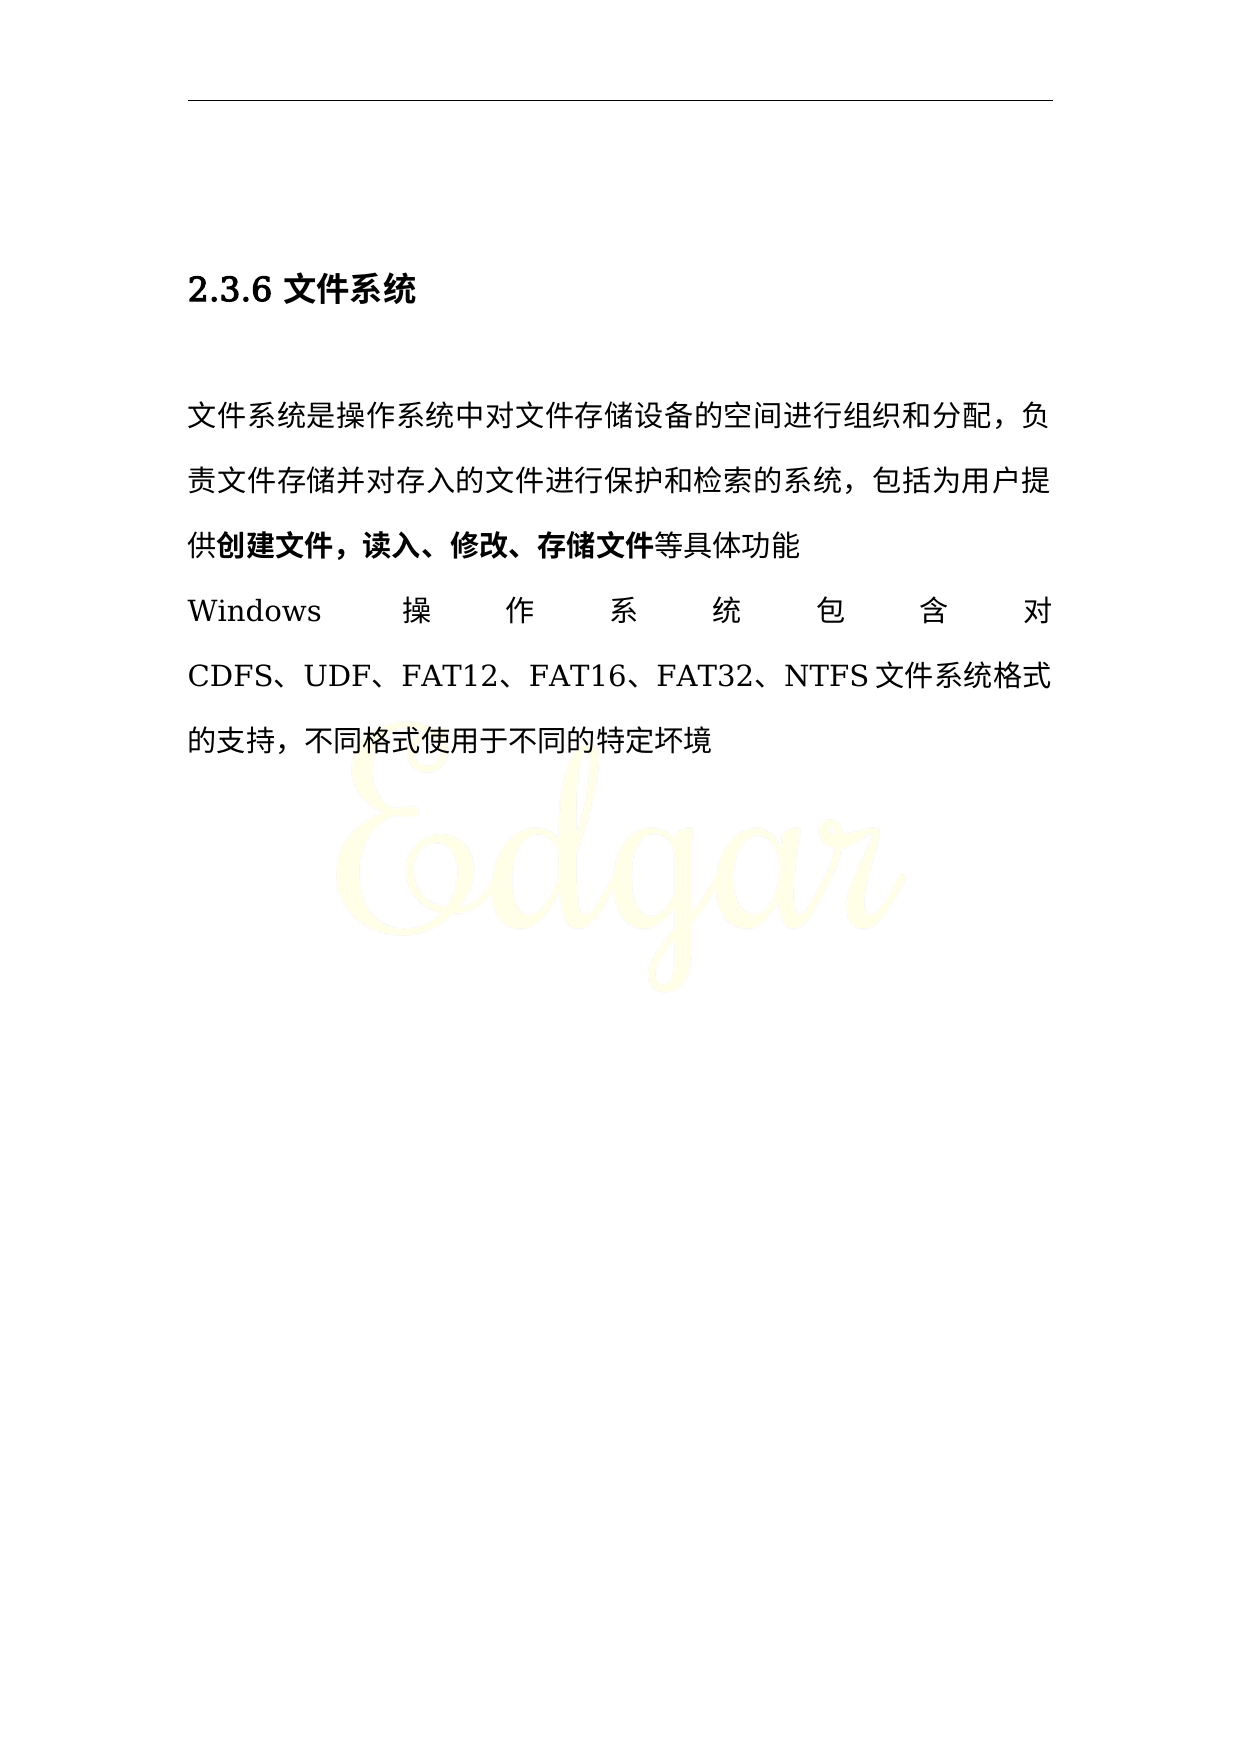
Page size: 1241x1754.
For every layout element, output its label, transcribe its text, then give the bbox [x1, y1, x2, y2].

subtitle 2.3.6 文件系统 [187, 254, 1053, 319]
text 文件系统是操作系统中对文件存储设备的空间进行组织和分配，负责文件存储并对存入的文件进行保护和检索的系统，包括为用户提供创建文件，读入、修改、存储文件等具体功能 [187, 381, 1053, 576]
text Windows操作系统包含对CDFS、UDF、FAT12、FAT16、FAT32、NTFS文件系统格式的支持，不同格式使用于不同的特定坏境 [187, 576, 1053, 771]
